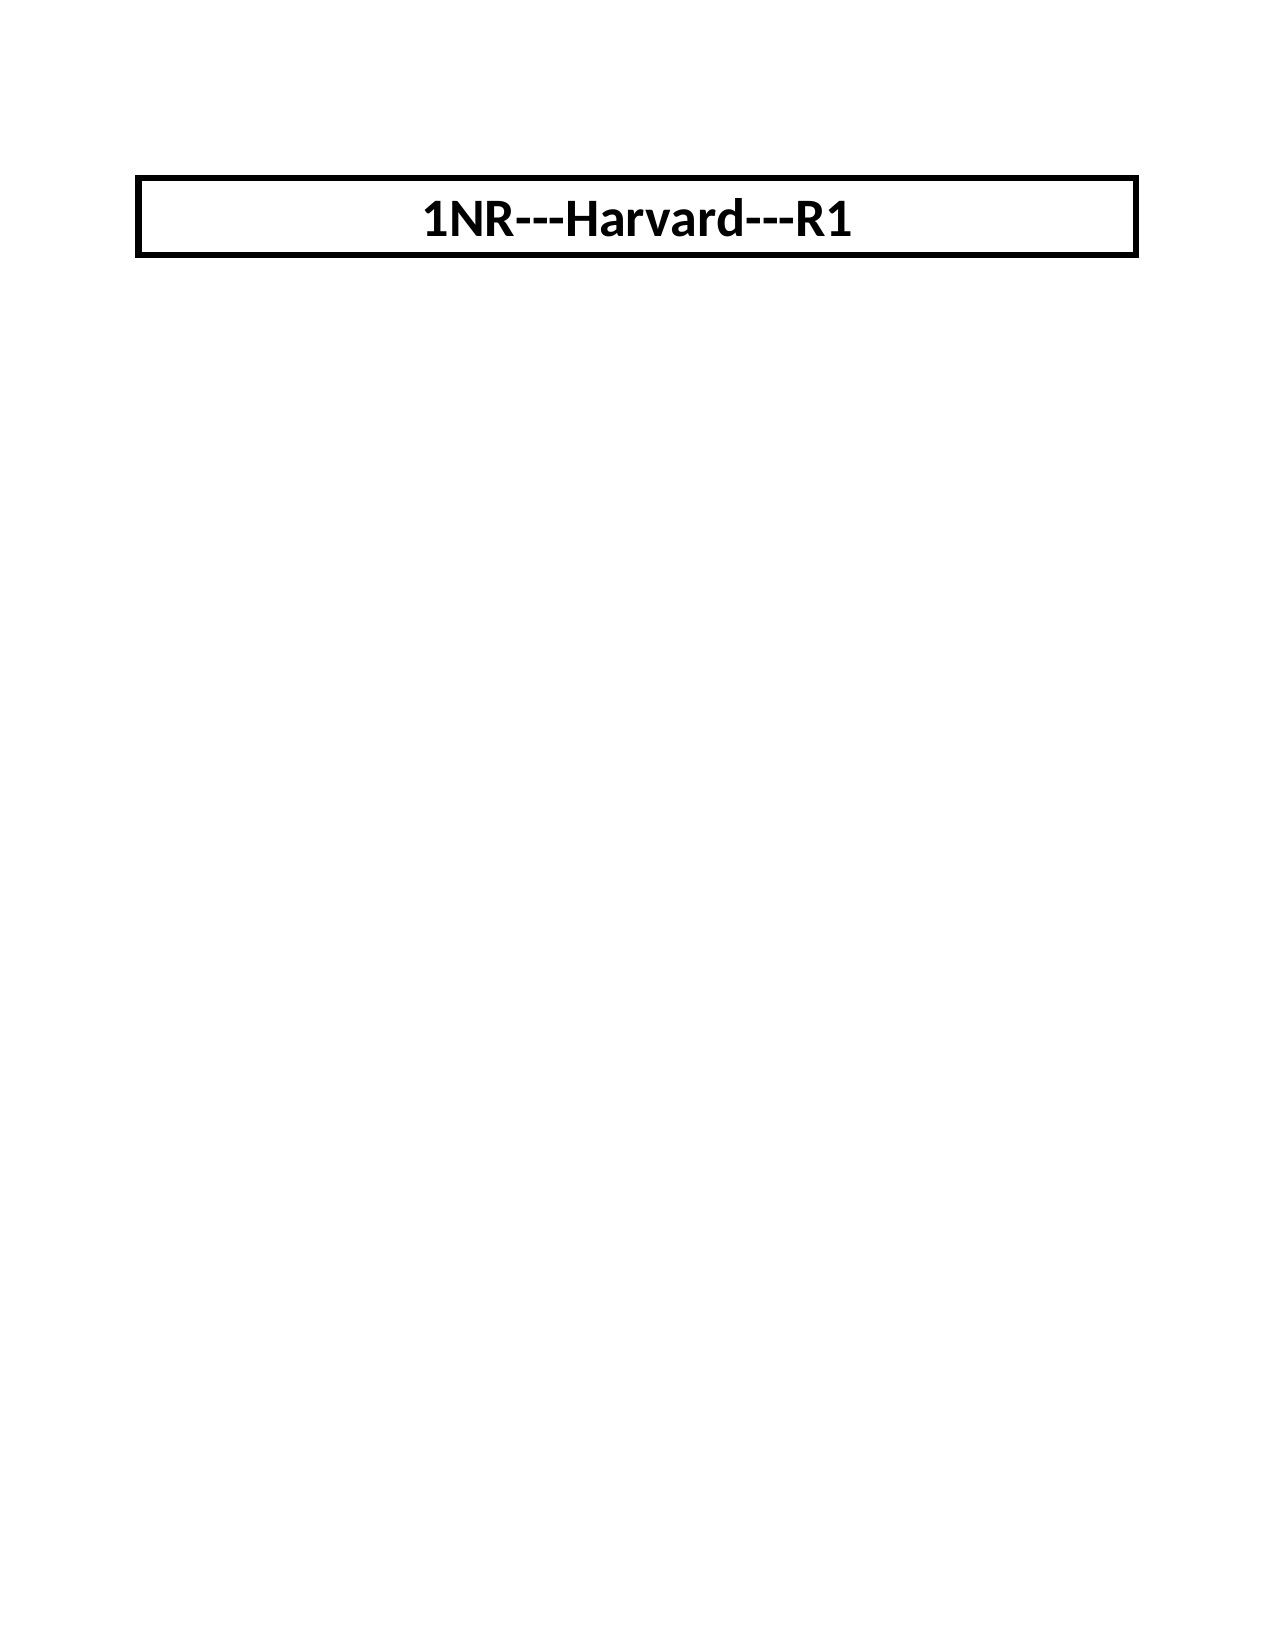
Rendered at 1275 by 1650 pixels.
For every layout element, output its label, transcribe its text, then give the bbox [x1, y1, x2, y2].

subtitle 1NR---Harvard---R1 [142, 181, 1133, 252]
